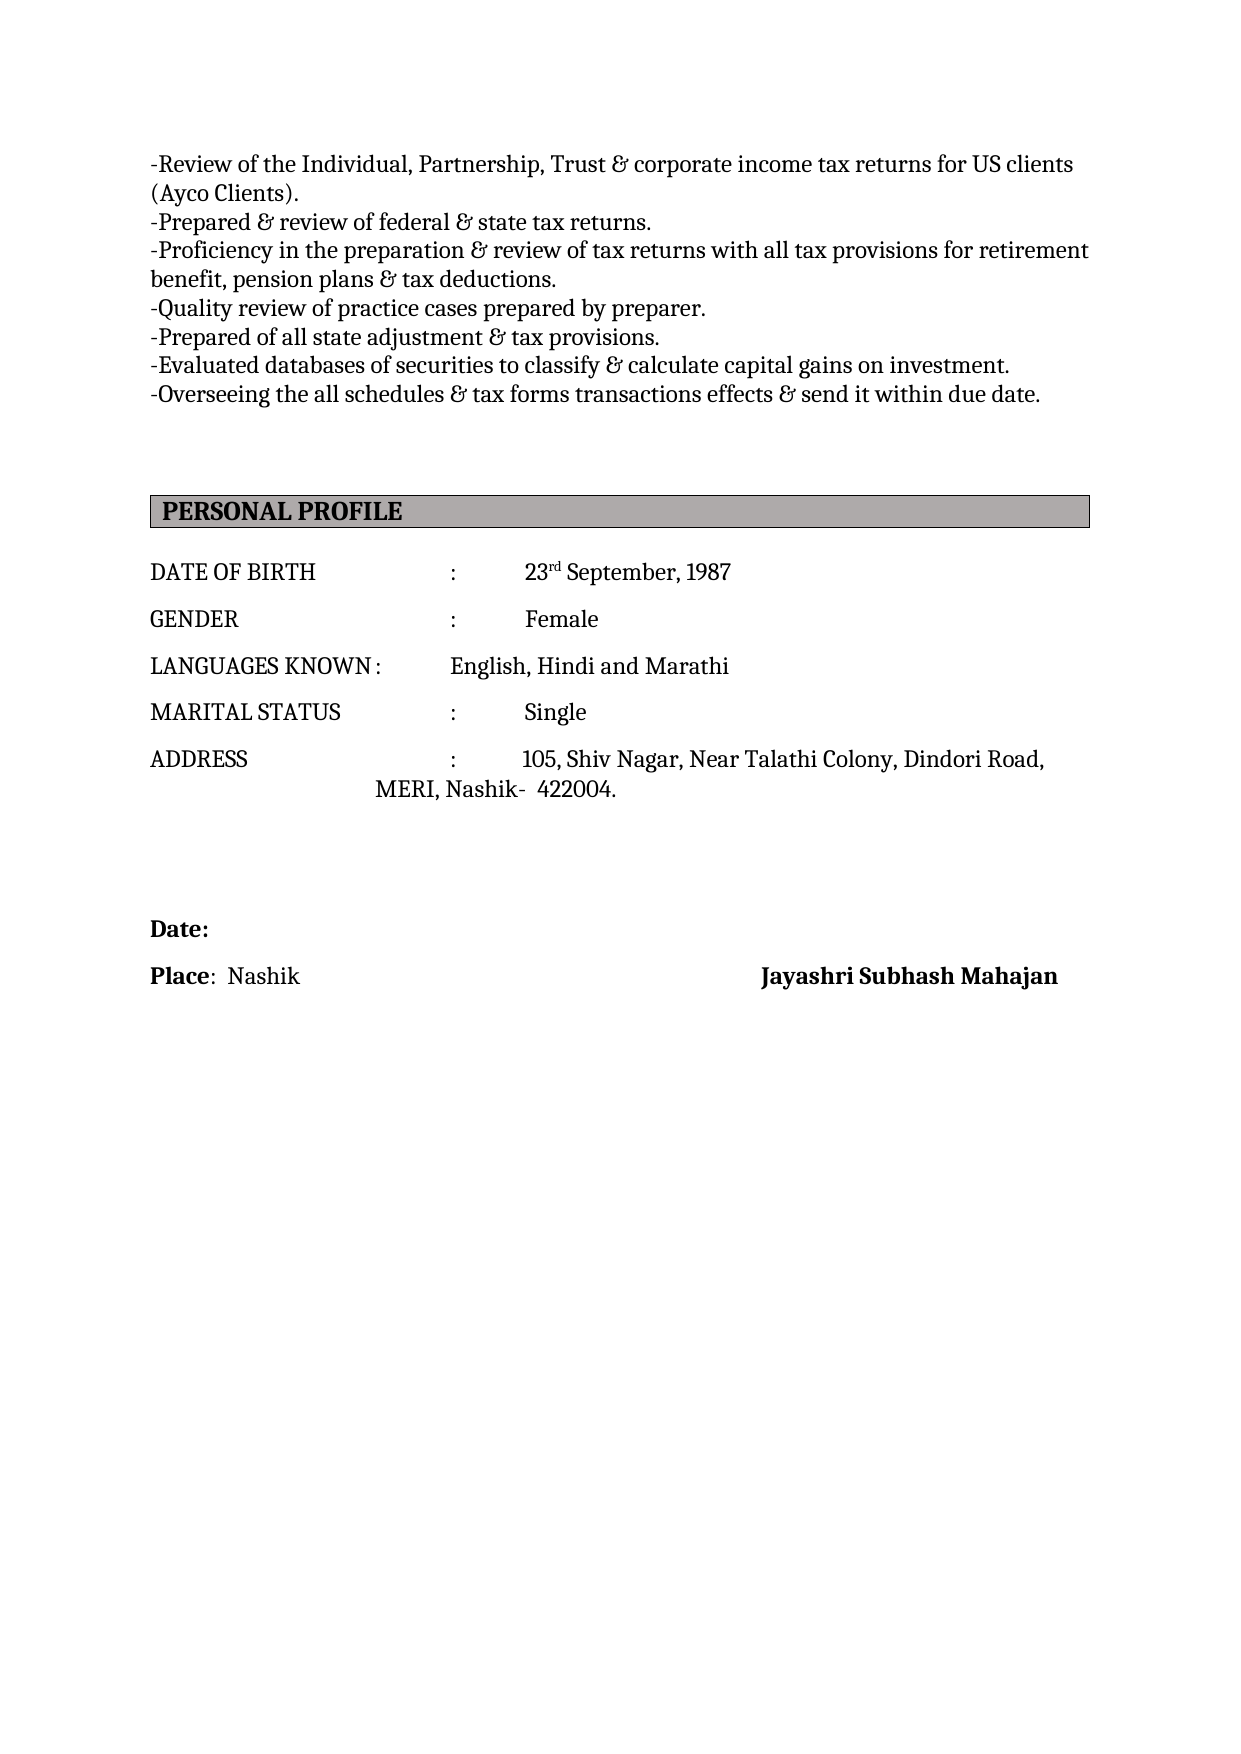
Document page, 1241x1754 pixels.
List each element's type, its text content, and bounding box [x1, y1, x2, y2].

text LANGUAGES KNOWN : English, Hindi and Marathi [150, 650, 1090, 680]
table_header PERSONAL PROFILE [151, 496, 1089, 527]
text -Proficiency in the preparation & review of tax returns with all tax provisions for retirement benefit, pension plans & tax deductions. [150, 236, 1090, 294]
text -Prepared of all state adjustment & tax provisions. [150, 322, 1090, 351]
text -Quality review of practice cases prepared by preparer. [150, 294, 1090, 322]
text Place: Nashik Jayashri Subhash Mahajan [150, 960, 1090, 990]
text Date: [150, 914, 1090, 944]
text -Prepared & review of federal & state tax returns. [150, 207, 1090, 236]
text GENDER : Female [150, 604, 1090, 634]
text -Evaluated databases of securities to classify & calculate capital gains on investment. [150, 351, 1090, 380]
text DATE OF BIRTH : 23rd September, 1987 [150, 557, 1090, 587]
text ADDRESS : 105, Shiv Nagar, Near Talathi Colony, Dindori Road, MERI, Nashik- 422004. [150, 744, 1090, 804]
text -Review of the Individual, Partnership, Trust & corporate income tax returns for US clients (Ayco Clients). [150, 150, 1090, 207]
text -Overseeing the all schedules & tax forms transactions effects & send it within due date. [150, 380, 1090, 409]
text MARITAL STATUS : Single [150, 697, 1090, 727]
